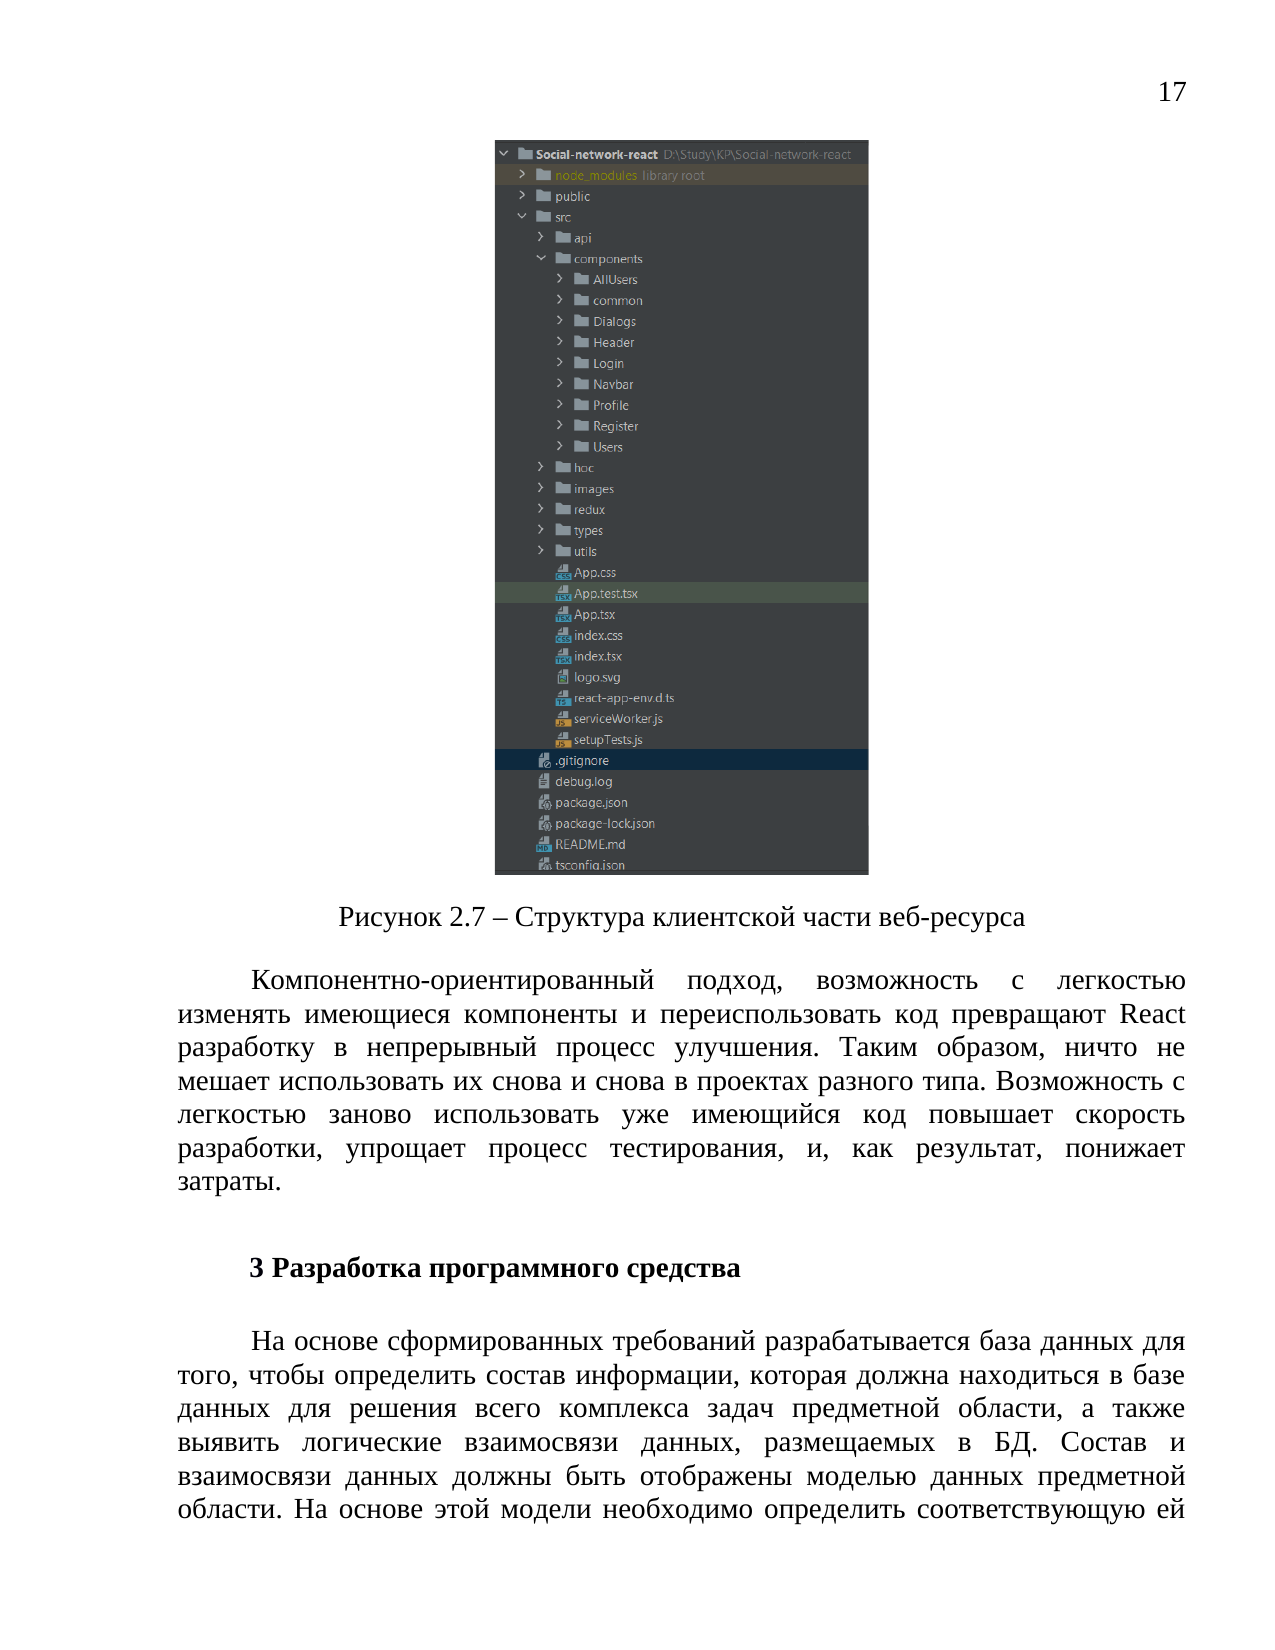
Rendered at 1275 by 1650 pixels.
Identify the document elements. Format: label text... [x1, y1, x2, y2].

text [177, 1323, 1186, 1525]
picture [494, 140, 869, 875]
subtitle Разработка программного средства [249, 1250, 1186, 1283]
text Компонентно-ориентированный подход, возможность с легкостью изменять имеющиеся компоненты и переиспользовать код превращают React разработку в непрерывный процесс улучшения. Таким образом, ничто не мешает использовать их снова и снова в проектах разного типа. Возможность с легкостью заново использовать уже имеющийся код повышает скорость разработки, упрощает процесс тестирования, и, как результат, понижает затраты. [177, 962, 1186, 1197]
text Рисунок 2.7 – Структура клиентской части веб-ресурса [177, 899, 1186, 933]
